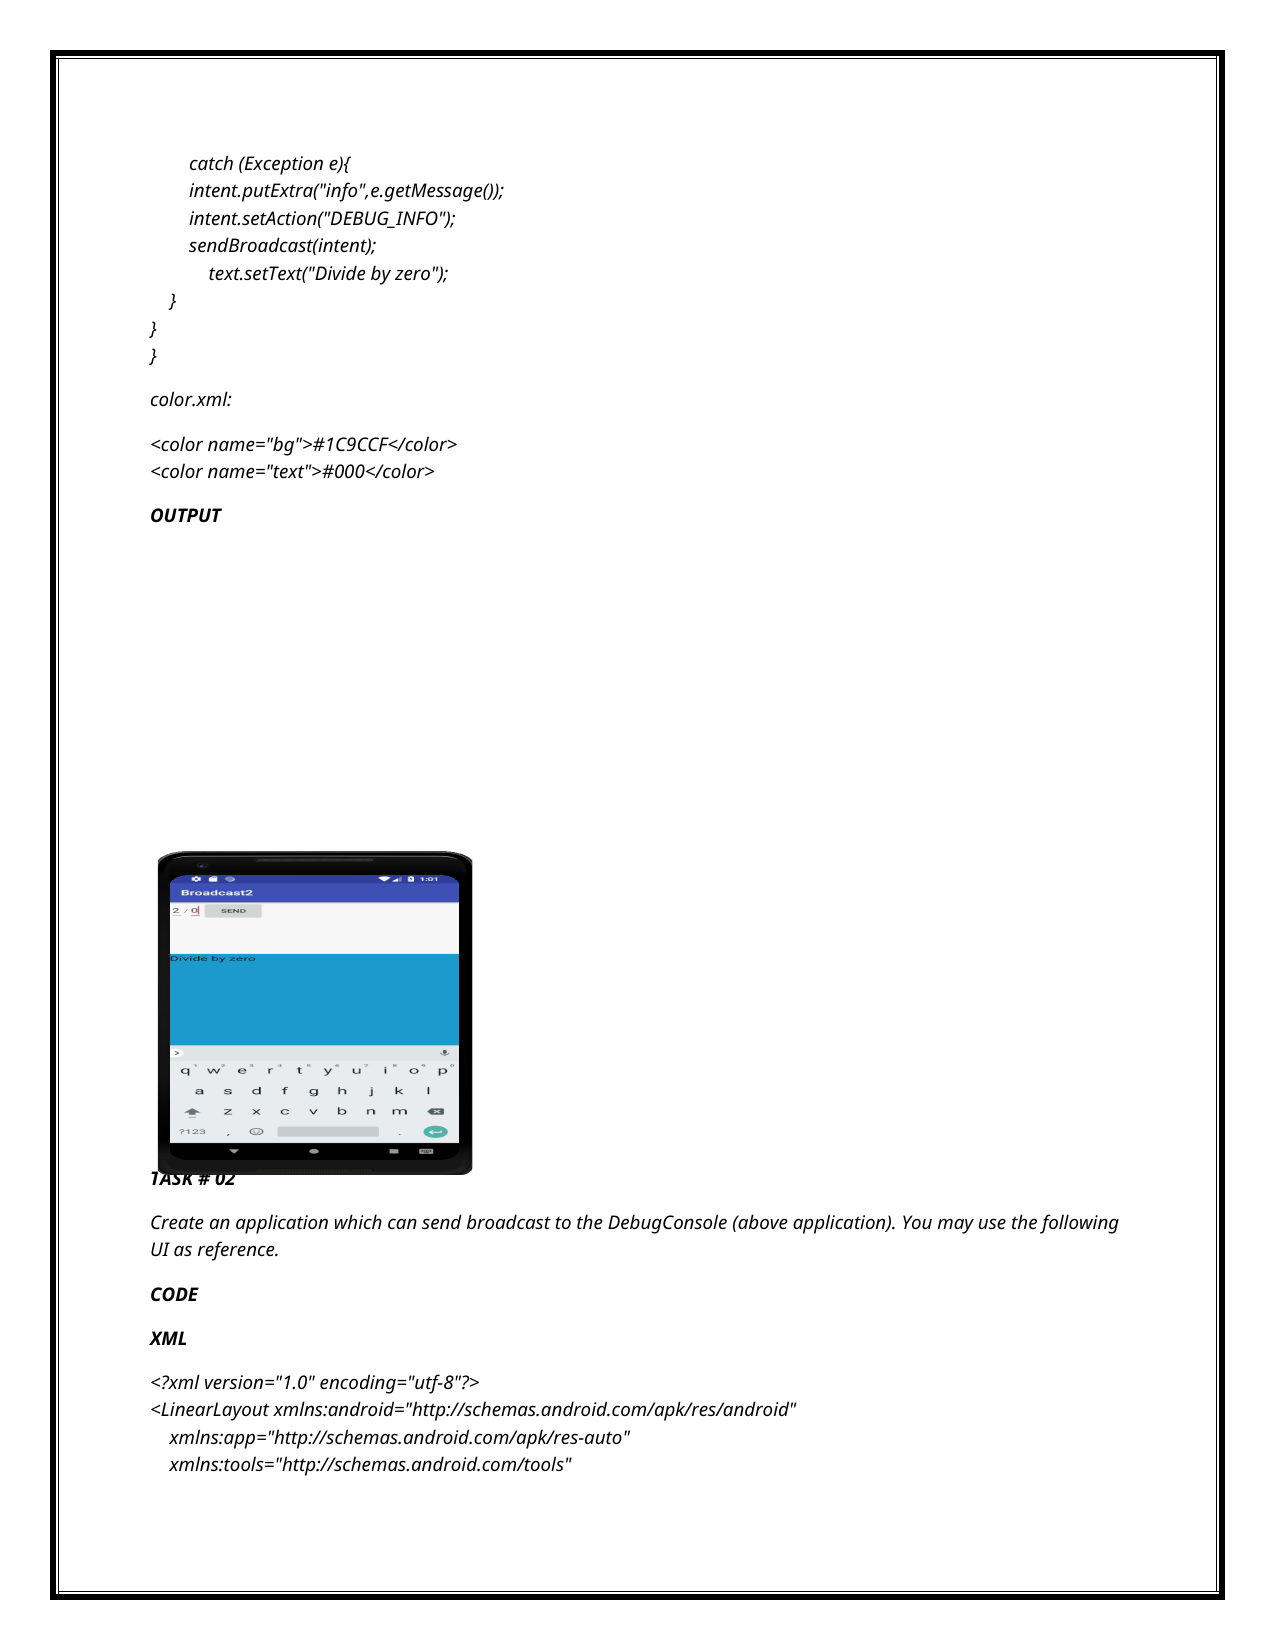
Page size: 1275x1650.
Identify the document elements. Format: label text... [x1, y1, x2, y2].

text OUTPUT [150, 502, 1125, 528]
text XML [150, 1325, 1125, 1351]
text color.xml: [150, 387, 1125, 412]
text CODE [150, 1281, 1125, 1306]
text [150, 150, 1125, 368]
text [150, 1369, 1125, 1477]
picture [157, 851, 473, 1175]
text Create an application which can send broadcast to the DebugConsole (above application). You may use the following UI as reference. [150, 1209, 1125, 1262]
text <color name="bg">#1C9CCF</color> <color name="text">#000</color> [150, 431, 1125, 484]
text TASK # 02 [150, 1165, 1125, 1191]
